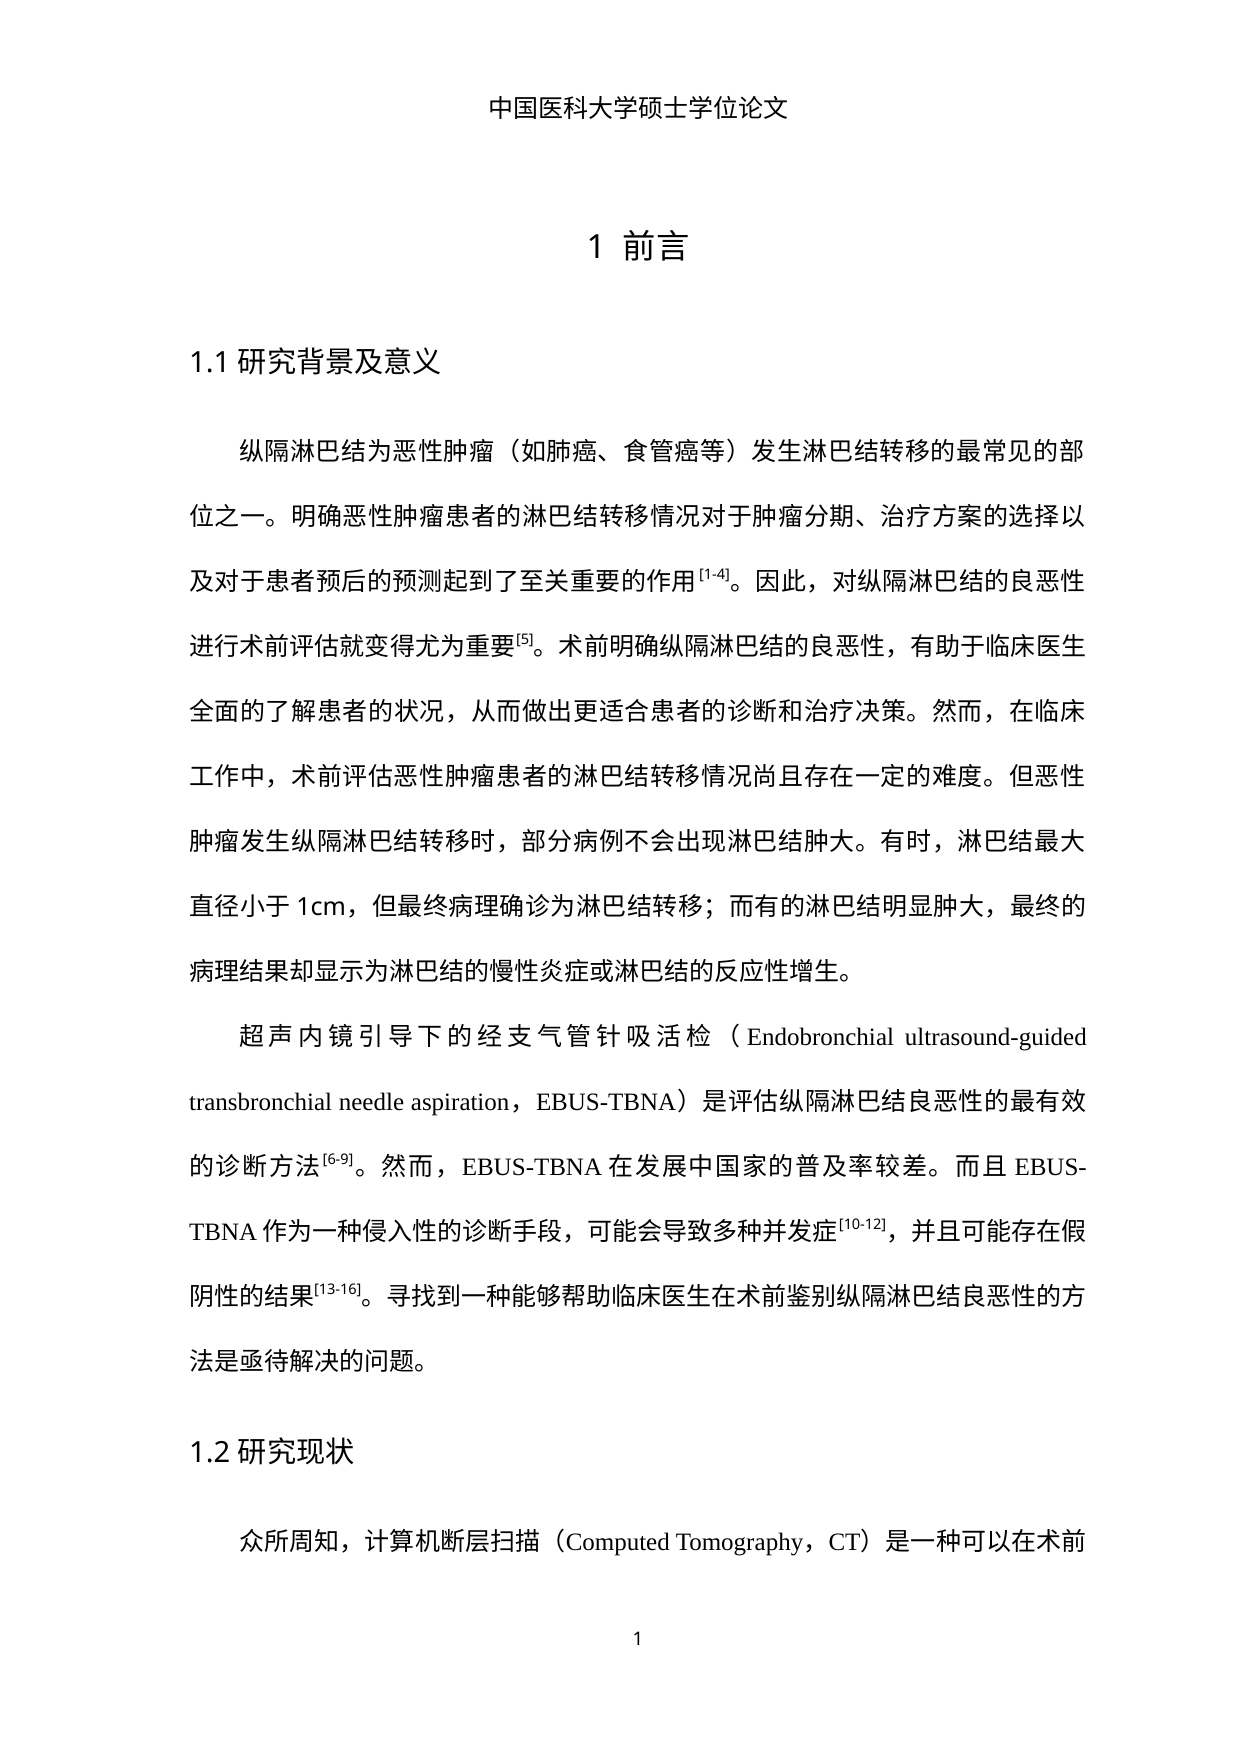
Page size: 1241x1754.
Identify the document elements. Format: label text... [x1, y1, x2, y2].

text 1.1 研究背景及意义 [189, 327, 1087, 392]
text 1 前言 [189, 212, 1087, 277]
text 超声内镜引导下的经支气管针吸活检（Endobronchial ultrasound-guided transbronchial needle aspiration，EBUS-TBNA）是评估纵隔淋巴结良恶性的最有效的诊断方法[6-9]。然而，EBUS-TBNA在发展中国家的普及率较差。而且EBUS-TBNA作为一种侵入性的诊断手段，可能会导致多种并发症[10-12]，并且可能存在假阴性的结果[13-16]。寻找到一种能够帮助临床医生在术前鉴别纵隔淋巴结良恶性的方法是亟待解决的问题。 [189, 1002, 1087, 1392]
text 纵隔淋巴结为恶性肿瘤（如肺癌、食管癌等）发生淋巴结转移的最常见的部位之一。明确恶性肿瘤患者的淋巴结转移情况对于肿瘤分期、治疗方案的选择以及对于患者预后的预测起到了至关重要的作用[1-4]。因此，对纵隔淋巴结的良恶性进行术前评估就变得尤为重要[5]。术前明确纵隔淋巴结的良恶性，有助于临床医生全面的了解患者的状况，从而做出更适合患者的诊断和治疗决策。然而，在临床工作中，术前评估恶性肿瘤患者的淋巴结转移情况尚且存在一定的难度。但恶性肿瘤发生纵隔淋巴结转移时，部分病例不会出现淋巴结肿大。有时，淋巴结最大直径小于1cm，但最终病理确诊为淋巴结转移；而有的淋巴结明显肿大，最终的病理结果却显示为淋巴结的慢性炎症或淋巴结的反应性增生。 [189, 417, 1087, 1002]
text 1.2 研究现状 [189, 1417, 1087, 1482]
